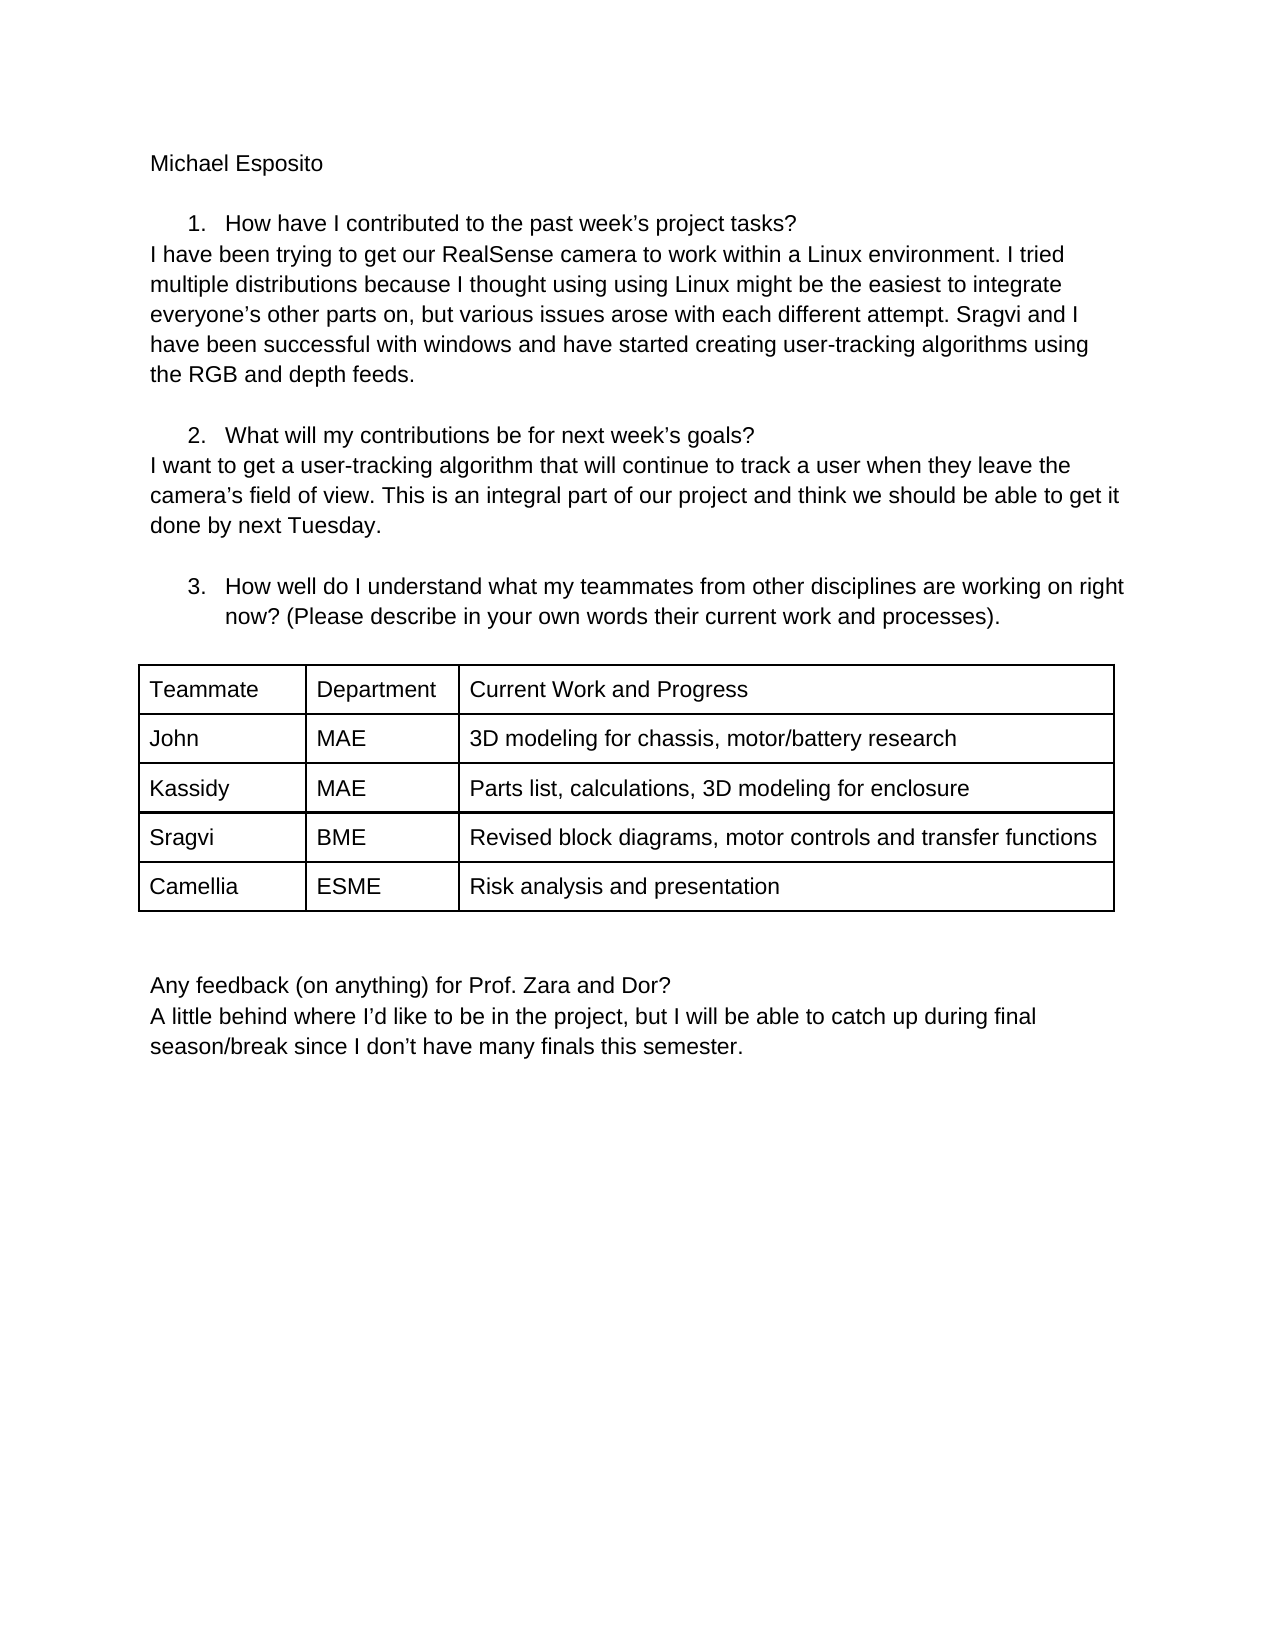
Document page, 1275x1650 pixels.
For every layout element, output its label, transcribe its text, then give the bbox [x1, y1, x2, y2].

text Michael Esposito [150, 150, 1125, 176]
table_cell Sragvi [140, 814, 305, 861]
table_cell Revised block diagrams, motor controls and transfer functions [460, 814, 1113, 861]
text Any feedback (on anything) for Prof. Zara and Dor? [150, 972, 1125, 999]
table_cell Risk analysis and presentation [460, 863, 1113, 910]
table_cell 3D modeling for chassis, motor/battery research [460, 715, 1113, 762]
table_cell MAE [307, 715, 458, 762]
table_header Current Work and Progress [460, 666, 1113, 713]
text A little behind where I’d like to be in the project, but I will be able to catch up during final season/break since I don’t have many finals this semester. [150, 1003, 1125, 1059]
table_cell ESME [307, 863, 458, 910]
table_header Department [307, 666, 458, 713]
text I have been trying to get our RealSense camera to work within a Linux environment. I tried multiple distributions because I thought using using Linux might be the easiest to integrate everyone’s other parts on, but various issues arose with each different attempt. Sragvi and I have been successful with windows and have started creating user-tracking algorithms using the RGB and depth feeds. [150, 241, 1125, 388]
table_cell Kassidy [140, 764, 305, 811]
table_cell Camellia [140, 863, 305, 910]
list How well do I understand what my teammates from other disciplines are working on right now? (Please describe in your own words their current work and processes). [187, 573, 1125, 629]
table_cell Parts list, calculations, 3D modeling for enclosure [460, 764, 1113, 811]
text I want to get a user-tracking algorithm that will continue to track a user when they leave the camera’s field of view. This is an integral part of our project and think we should be able to get it done by next Tuesday. [150, 452, 1125, 539]
list How have I contributed to the past week’s project tasks? [187, 210, 1125, 237]
table_cell BME [307, 814, 458, 861]
table_cell MAE [307, 764, 458, 811]
table_cell John [140, 715, 305, 762]
list What will my contributions be for next week’s goals? [187, 422, 1125, 448]
table_header Teammate [140, 666, 305, 713]
